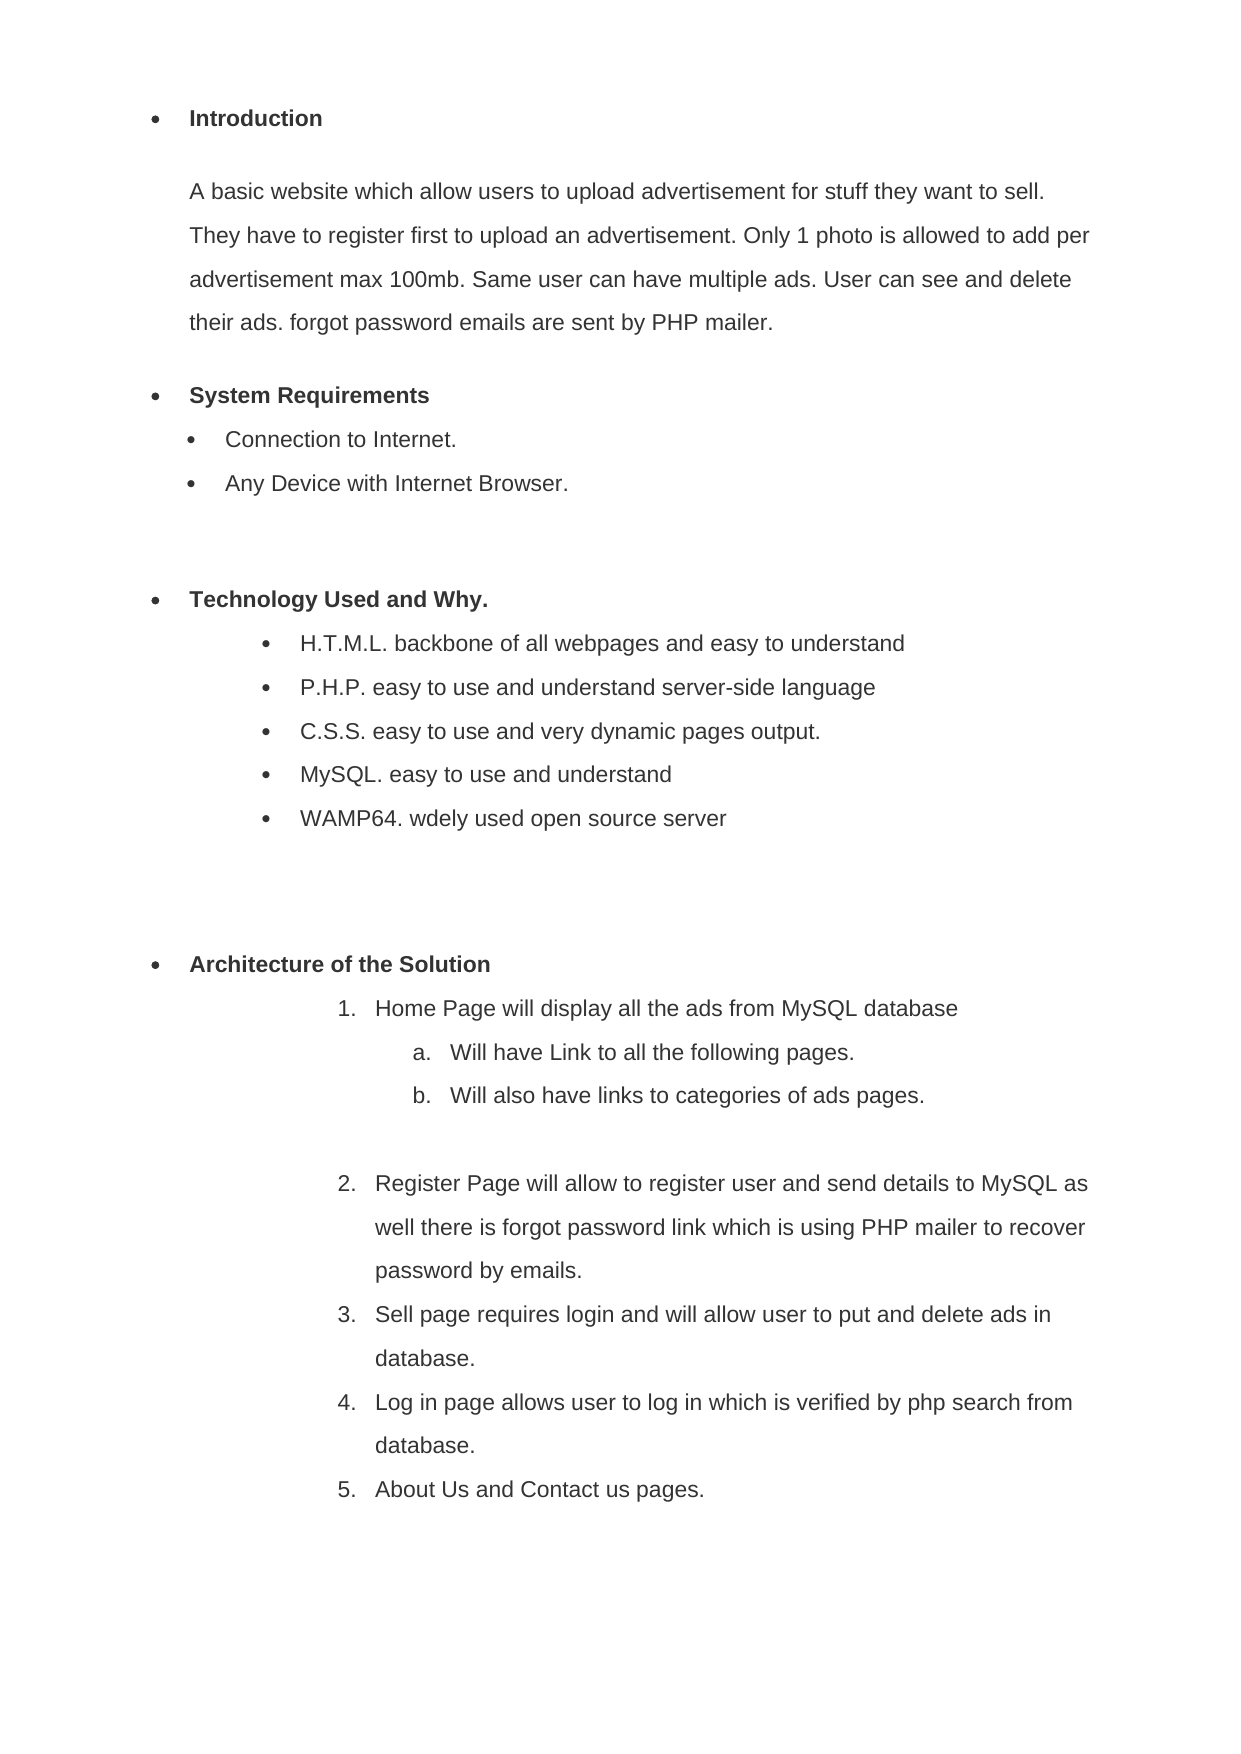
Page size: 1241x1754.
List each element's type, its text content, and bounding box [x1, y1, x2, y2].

list About Us and Contact us pages. [337, 1458, 1090, 1502]
list Will have Link to all the following pages. [412, 1021, 1090, 1065]
list MySQL. easy to use and understand [262, 744, 1090, 788]
list P.H.P. easy to use and understand server-side language [262, 656, 1090, 700]
list Technology Used and Why. [152, 569, 1090, 613]
list Architecture of the Solution [152, 933, 1090, 977]
list Register Page will allow to register user and send details to MySQL as well there is forgot password link which is using PHP mailer to recover password by emails. [337, 1152, 1090, 1283]
list Connection to Internet. [187, 408, 1090, 452]
list Introduction [152, 88, 1090, 131]
list Log in page allows user to log in which is verified by php search from database. [337, 1371, 1090, 1458]
list WAMP64. wdely used open source server [262, 788, 1090, 831]
list System Requirements [152, 365, 1090, 408]
list Sell page requires login and will allow user to put and delete ads in database. [337, 1283, 1090, 1371]
list Home Page will display all the ads from MySQL database [337, 977, 1090, 1021]
list C.S.S. easy to use and very dynamic pages output. [262, 700, 1090, 744]
text A basic website which allow users to upload advertisement for stuff they want to sell. They have to register first to upload an advertisement. Only 1 photo is allowed to add per advertisement max 100mb. Same user can have multiple ads. User can see and delete their ads. forgot password emails are sent by PHP mailer. [189, 161, 1090, 336]
list H.T.M.L. backbone of all webpages and easy to understand [262, 613, 1090, 656]
list Any Device with Internet Browser. [187, 452, 1090, 496]
list Will also have links to categories of ads pages. [412, 1065, 1090, 1108]
